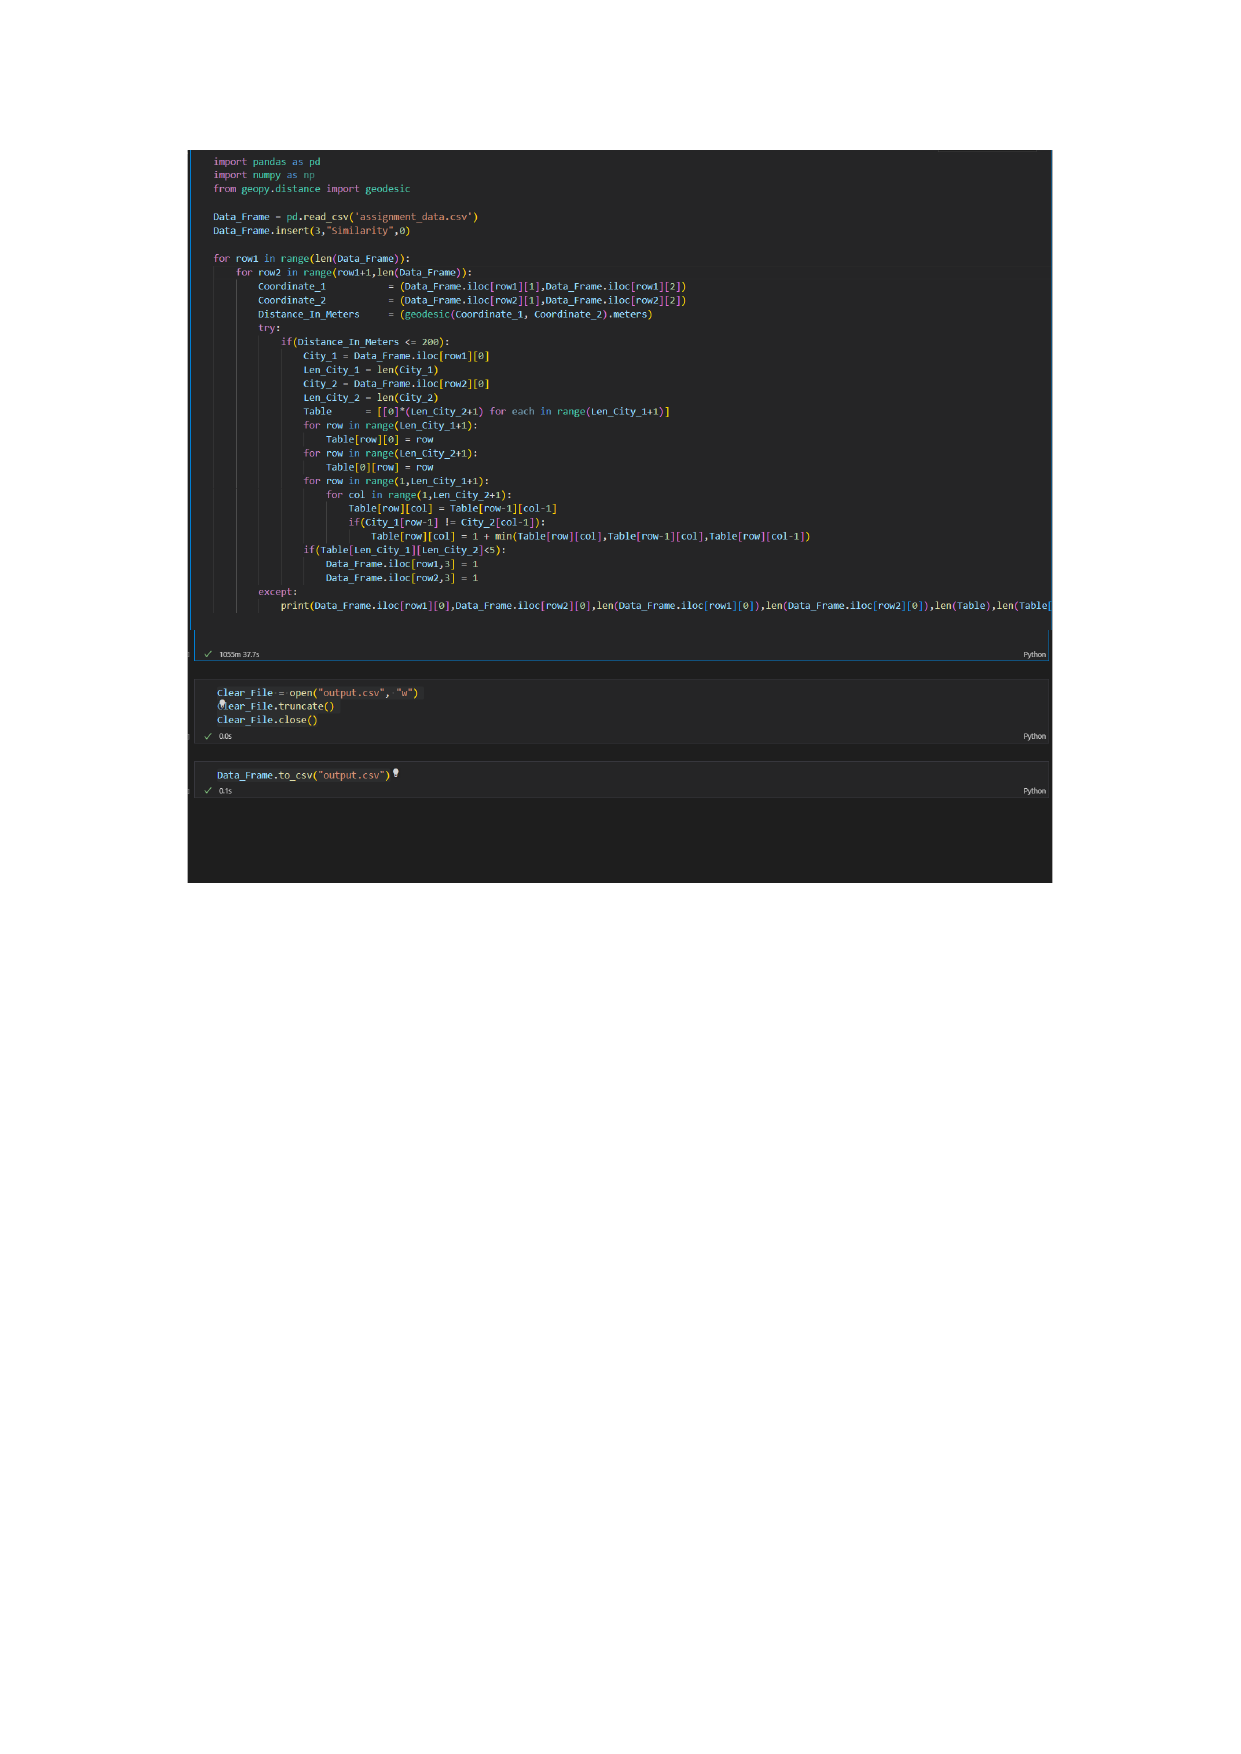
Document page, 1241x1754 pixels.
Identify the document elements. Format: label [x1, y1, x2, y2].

picture [187, 150, 1053, 883]
